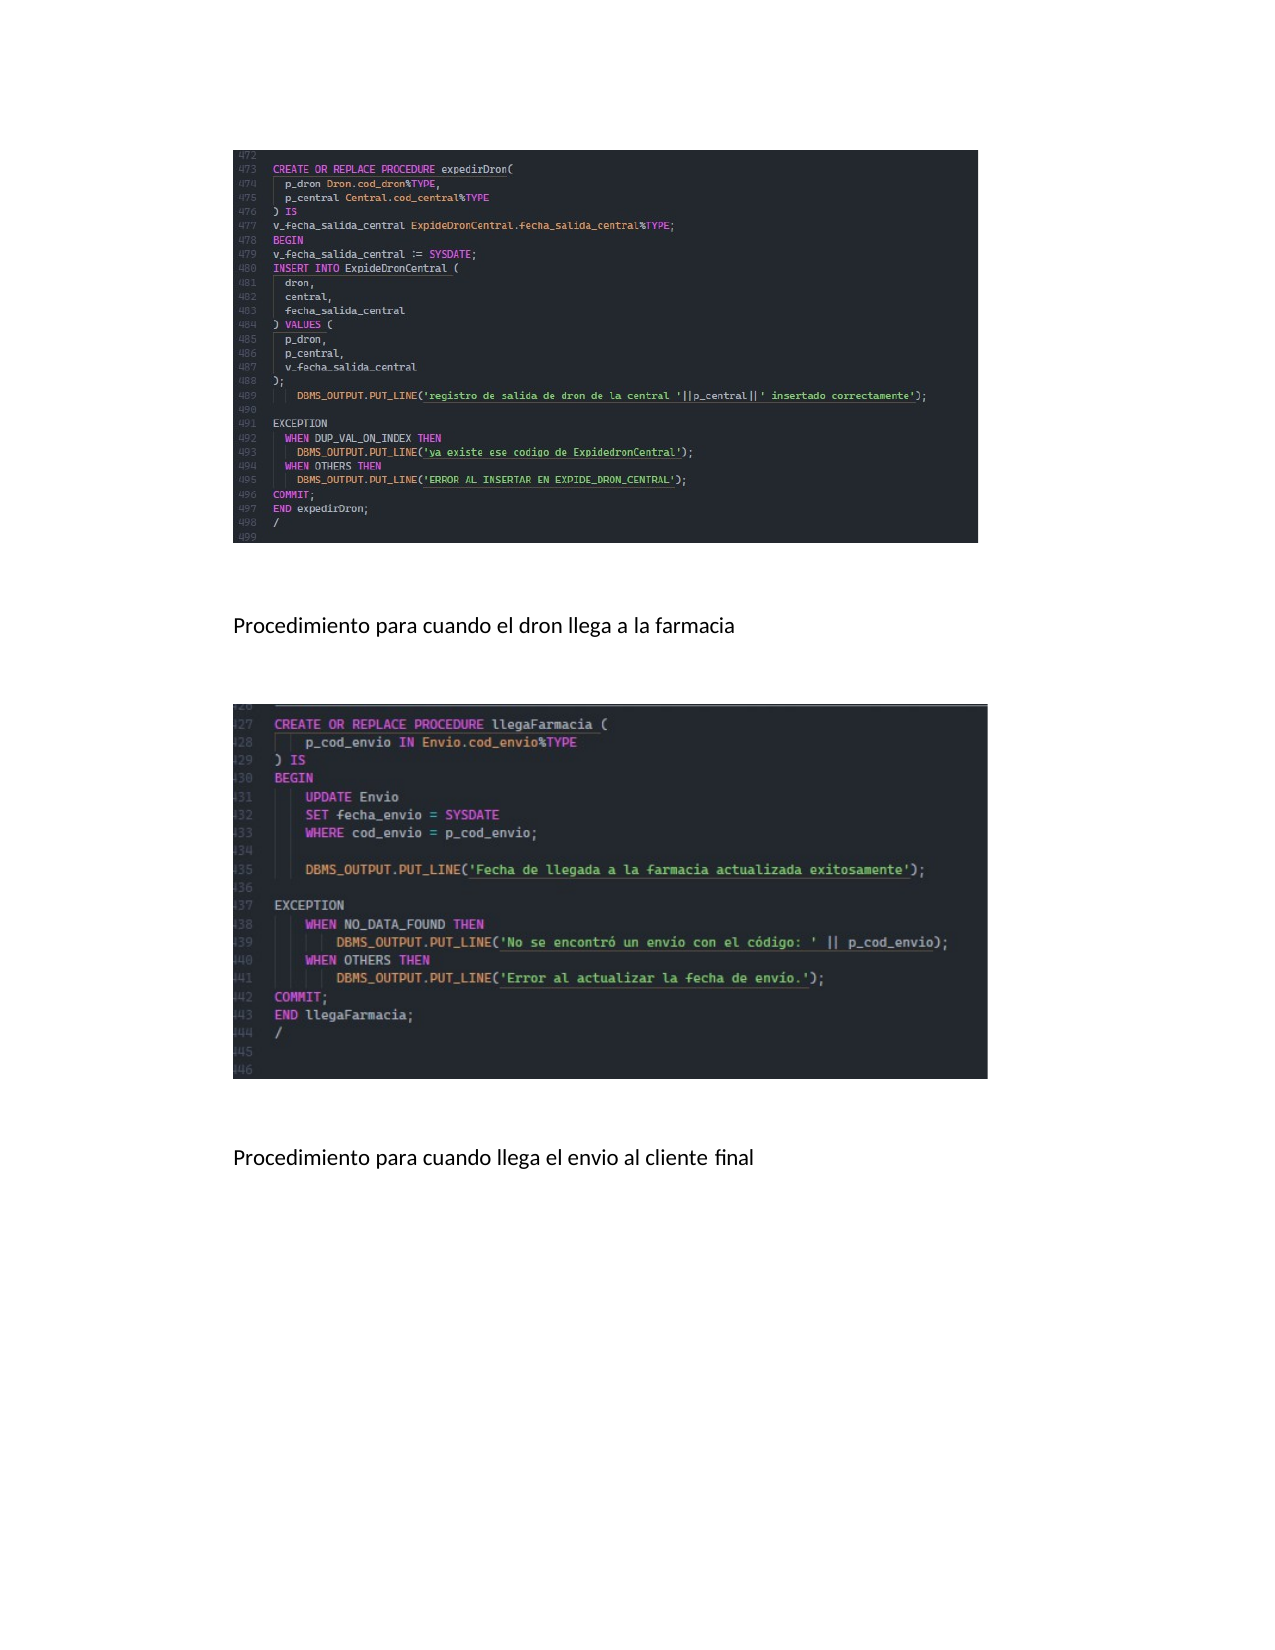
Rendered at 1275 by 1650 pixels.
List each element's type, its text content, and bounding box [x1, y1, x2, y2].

text Procedimiento para cuando llega el envio al cliente final [233, 1143, 1194, 1171]
picture [233, 150, 979, 543]
picture [233, 704, 988, 1079]
text Procedimiento para cuando el dron llega a la farmacia [233, 612, 1194, 639]
